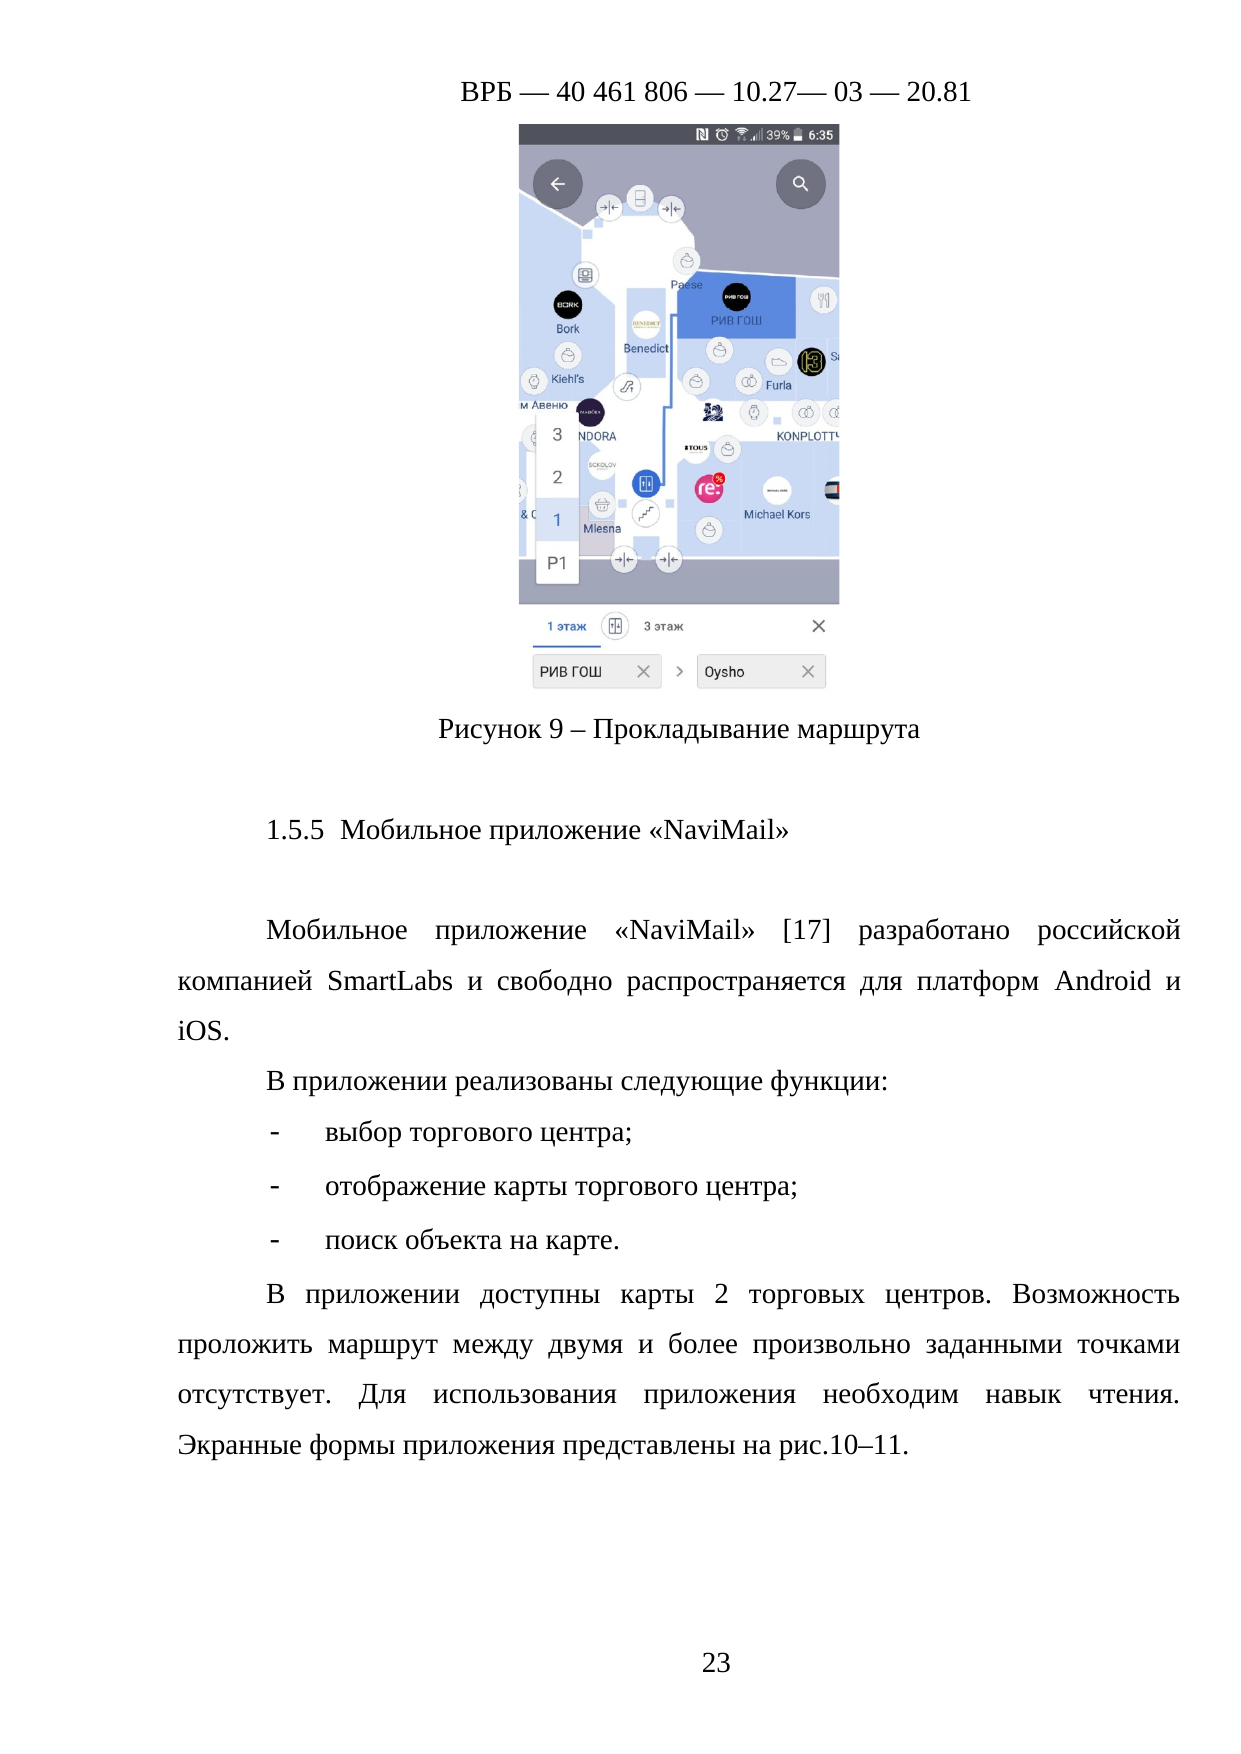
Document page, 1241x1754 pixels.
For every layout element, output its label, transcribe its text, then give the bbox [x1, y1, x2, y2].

list Мобильное приложение «NaviMail» [252, 812, 1181, 845]
list В приложении реализованы следующие функции: [177, 1063, 1181, 1097]
list поиск объекта на карте. [177, 1222, 1181, 1258]
list выбор торгового центра; [177, 1114, 1181, 1150]
list отображение карты торгового центра; [177, 1168, 1181, 1204]
picture [518, 124, 840, 695]
list В приложении доступны карты 2 торговых центров. Возможность проложить маршрут между двумя и более произвольно заданными точками отсутствует. Для использования приложения необходим навык чтения. Экранные формы приложения представлены на рис.10–11. [177, 1276, 1181, 1460]
list Мобильное приложение «NaviMail» [17] разработано российской компанией SmartLabs и свободно распространяется для платформ Android и iOS. [177, 912, 1181, 1047]
list Рисунок 9 – Прокладывание маршрута [177, 711, 1181, 745]
